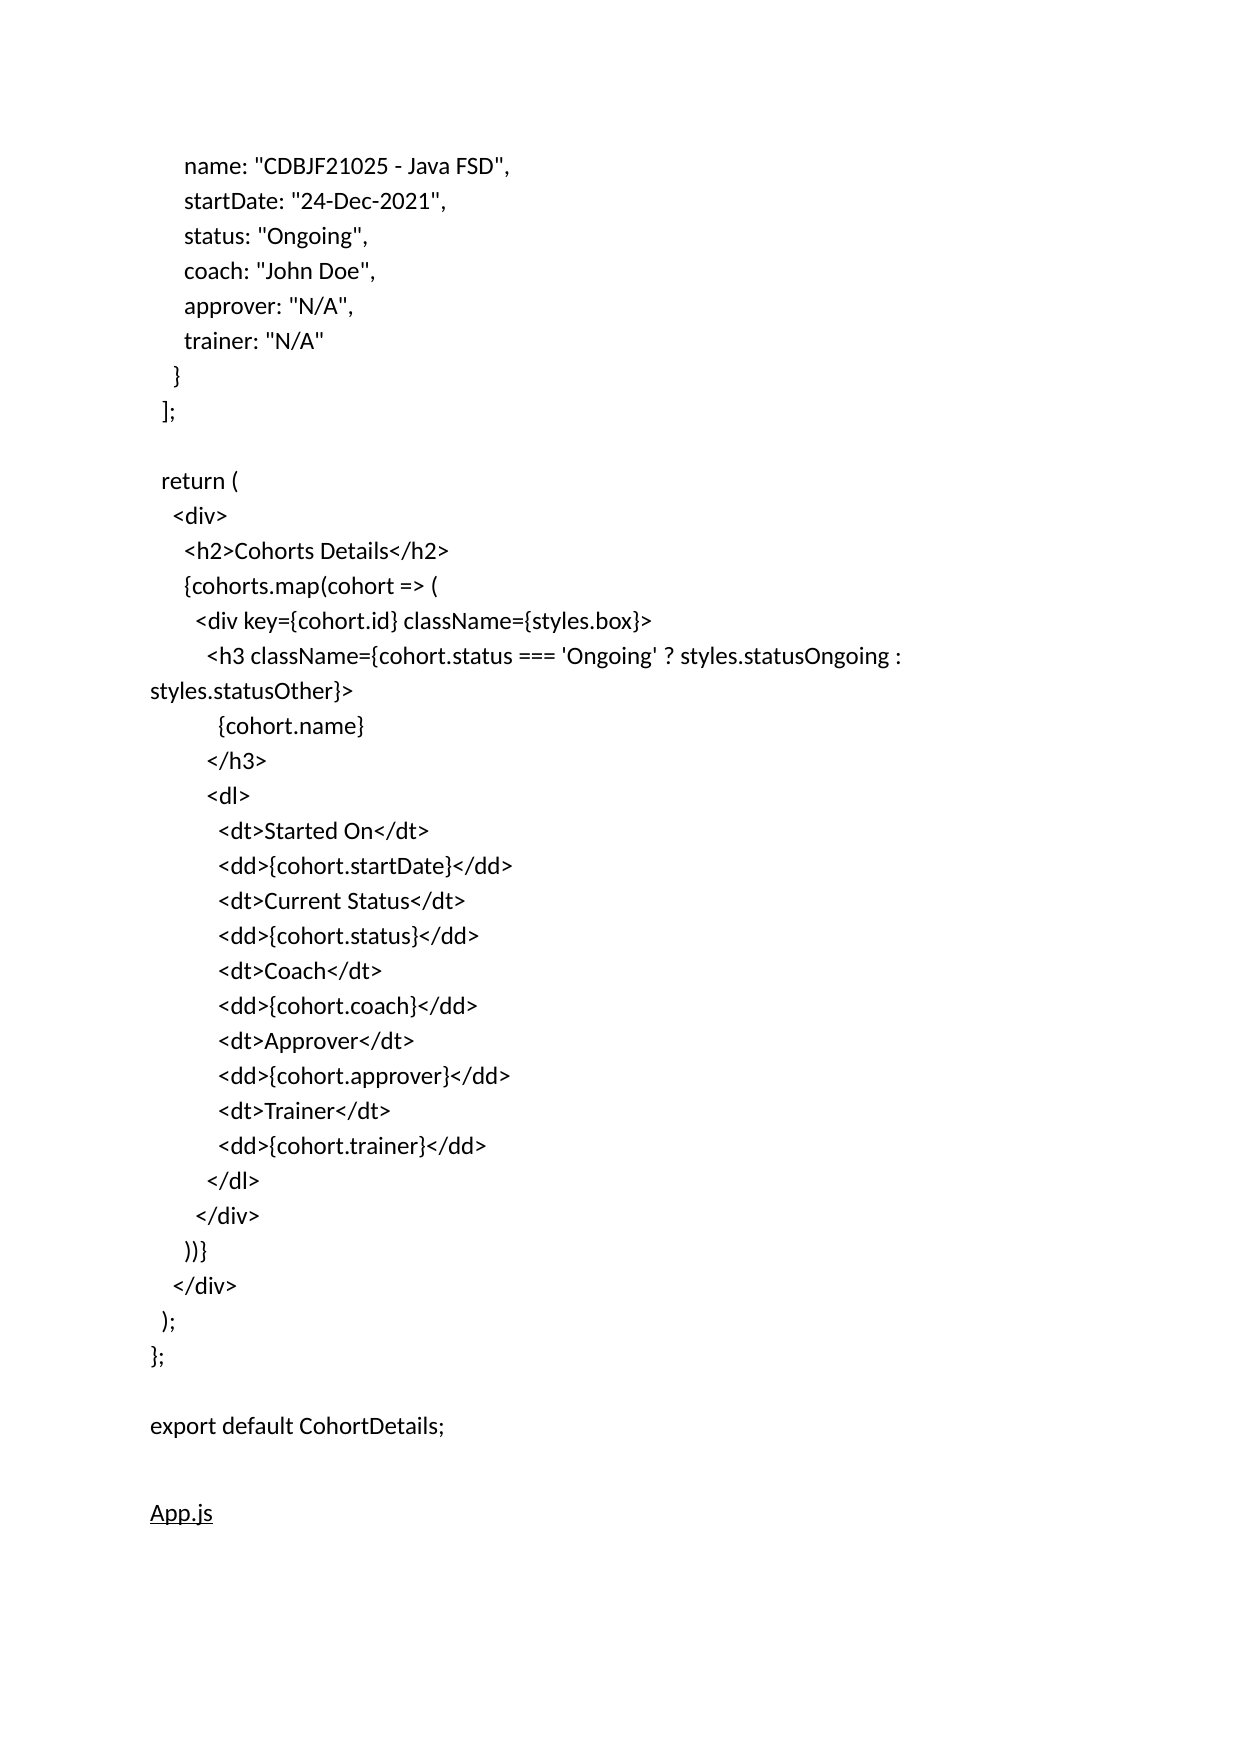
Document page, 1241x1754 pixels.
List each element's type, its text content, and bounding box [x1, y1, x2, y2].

text App.js [150, 1497, 1090, 1527]
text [150, 150, 1090, 1476]
